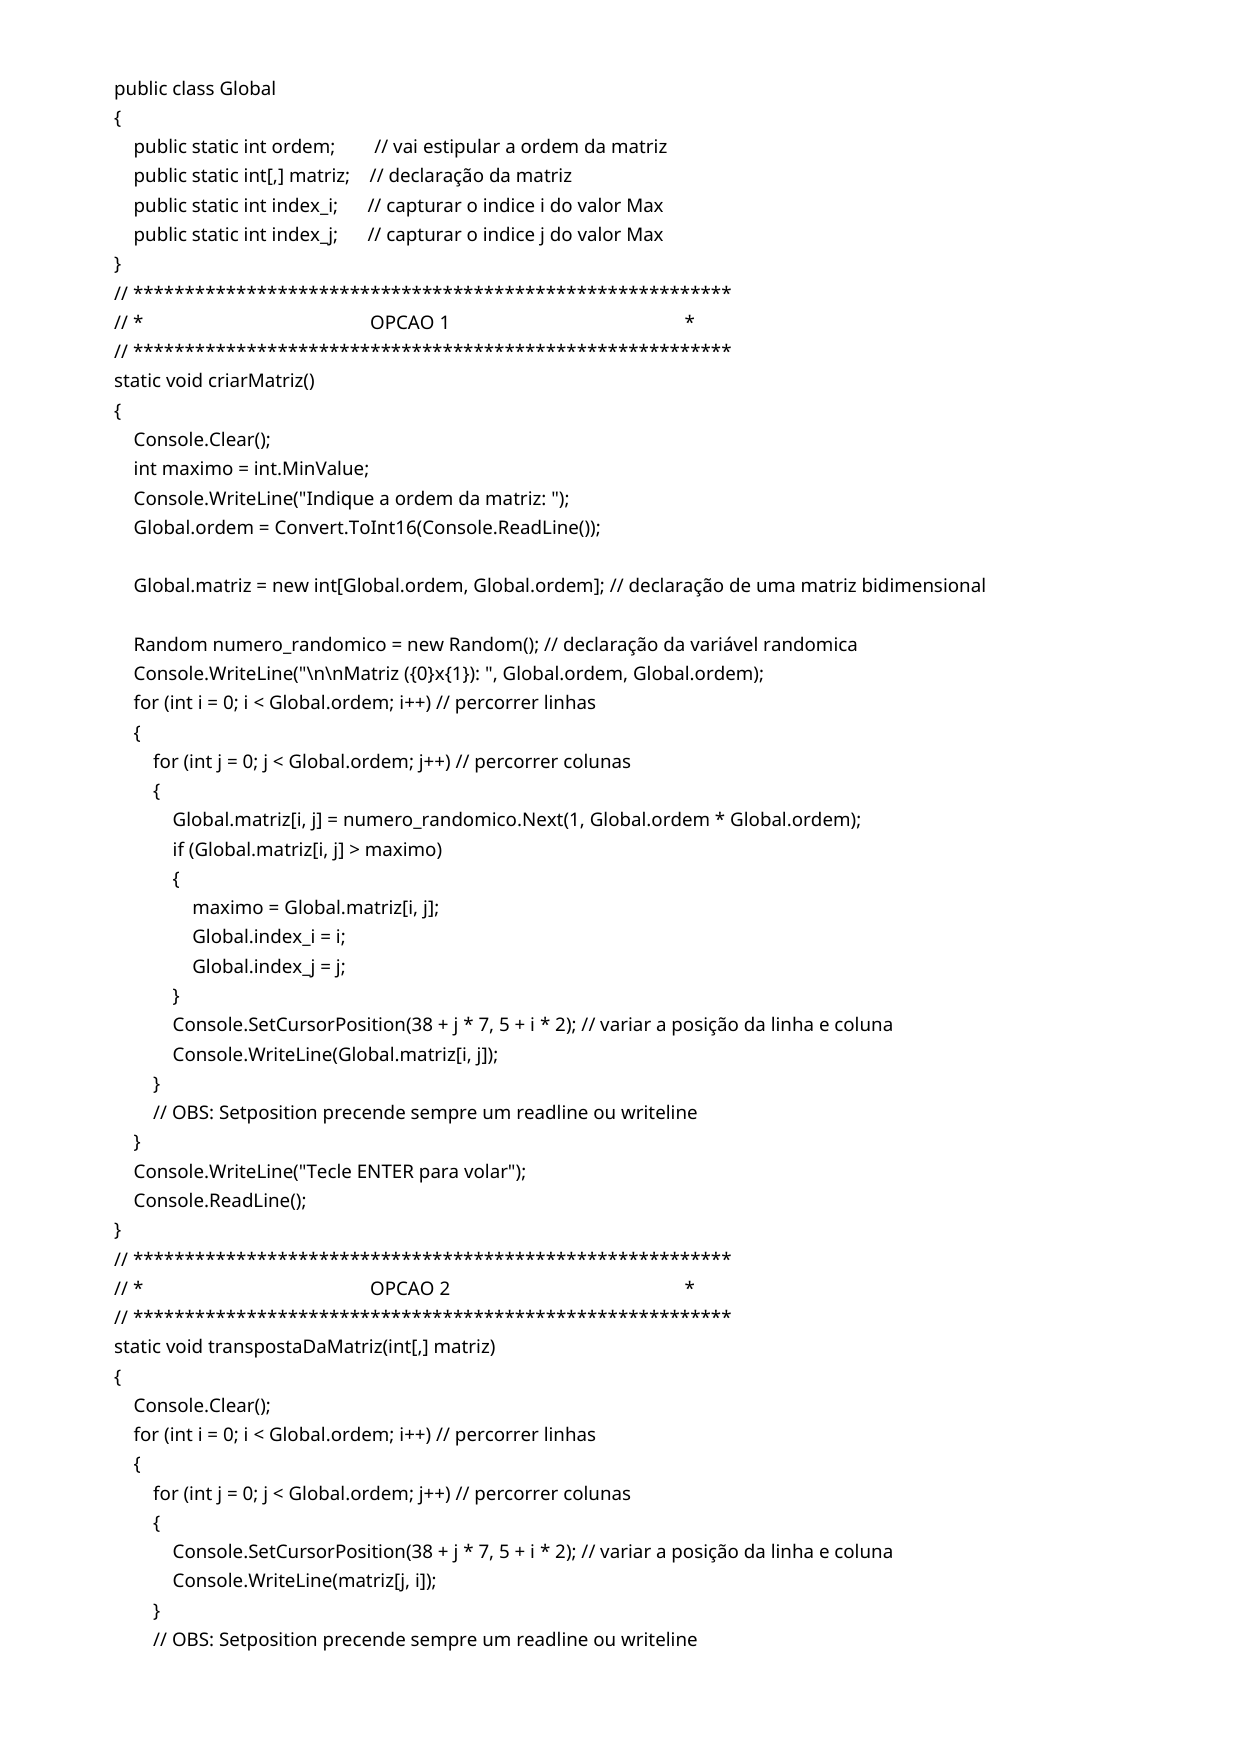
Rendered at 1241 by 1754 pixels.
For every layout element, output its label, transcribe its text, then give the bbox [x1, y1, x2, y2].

text for (int j = 0; j < Global.ordem; j++) // percorrer colunas [75, 748, 1165, 774]
text { [75, 1509, 1165, 1535]
text Global.index_j = j; [75, 953, 1165, 979]
text // OBS: Setposition precende sempre um readline ou writeline [75, 1626, 1165, 1652]
text if (Global.matriz[i, j] > maximo) [75, 836, 1165, 862]
text // * OPCAO 2 * [75, 1275, 1165, 1301]
text for (int j = 0; j < Global.ordem; j++) // percorrer colunas [75, 1480, 1165, 1506]
text } [75, 251, 1165, 276]
text { [75, 1451, 1165, 1476]
text public static int[,] matriz; // declaração da matriz [75, 163, 1165, 188]
text for (int i = 0; i < Global.ordem; i++) // percorrer linhas [75, 1421, 1165, 1447]
text maximo = Global.matriz[i, j]; [75, 894, 1165, 920]
text static void criarMatriz() [75, 368, 1165, 393]
text // ********************************************************** [75, 280, 1165, 305]
text // OBS: Setposition precende sempre um readline ou writeline [75, 1099, 1165, 1125]
text static void transpostaDaMatriz(int[,] matriz) [75, 1334, 1165, 1359]
text // ********************************************************** [75, 338, 1165, 364]
text Console.Clear(); [75, 426, 1165, 452]
text Console.ReadLine(); [75, 1187, 1165, 1213]
text Random numero_randomico = new Random(); // declaração da variável randomica [75, 631, 1165, 657]
text { [75, 865, 1165, 891]
text } [75, 1070, 1165, 1096]
text { [75, 397, 1165, 422]
text } [75, 1217, 1165, 1242]
text } [75, 1597, 1165, 1623]
text // ********************************************************** [75, 1304, 1165, 1330]
text } [75, 982, 1165, 1008]
text Console.Clear(); [75, 1392, 1165, 1418]
text { [75, 777, 1165, 803]
text Console.WriteLine(matriz[j, i]); [75, 1568, 1165, 1593]
text Console.WriteLine("Indique a ordem da matriz: "); [75, 485, 1165, 510]
text public static int index_i; // capturar o indice i do valor Max [75, 192, 1165, 218]
text Global.matriz = new int[Global.ordem, Global.ordem]; // declaração de uma matriz bidimensional [75, 573, 1165, 598]
text Global.matriz[i, j] = numero_randomico.Next(1, Global.ordem * Global.ordem); [75, 807, 1165, 832]
text Console.SetCursorPosition(38 + j * 7, 5 + i * 2); // variar a posição da linha e coluna [75, 1538, 1165, 1564]
text Global.index_i = i; [75, 924, 1165, 949]
text // ********************************************************** [75, 1246, 1165, 1271]
text { [75, 1363, 1165, 1388]
text Console.WriteLine(Global.matriz[i, j]); [75, 1041, 1165, 1066]
text for (int i = 0; i < Global.ordem; i++) // percorrer linhas [75, 690, 1165, 715]
text Console.WriteLine("\n\nMatriz ({0}x{1}): ", Global.ordem, Global.ordem); [75, 660, 1165, 686]
text // * OPCAO 1 * [75, 309, 1165, 335]
text Console.WriteLine("Tecle ENTER para volar"); [75, 1158, 1165, 1183]
text int maximo = int.MinValue; [75, 456, 1165, 481]
text { [75, 104, 1165, 130]
text } [75, 1129, 1165, 1154]
text public class Global [75, 75, 1165, 101]
text public static int ordem; // vai estipular a ordem da matriz [75, 133, 1165, 159]
text public static int index_j; // capturar o indice j do valor Max [75, 221, 1165, 247]
text { [75, 719, 1165, 744]
text Global.ordem = Convert.ToInt16(Console.ReadLine()); [75, 514, 1165, 539]
text Console.SetCursorPosition(38 + j * 7, 5 + i * 2); // variar a posição da linha e coluna [75, 1012, 1165, 1037]
